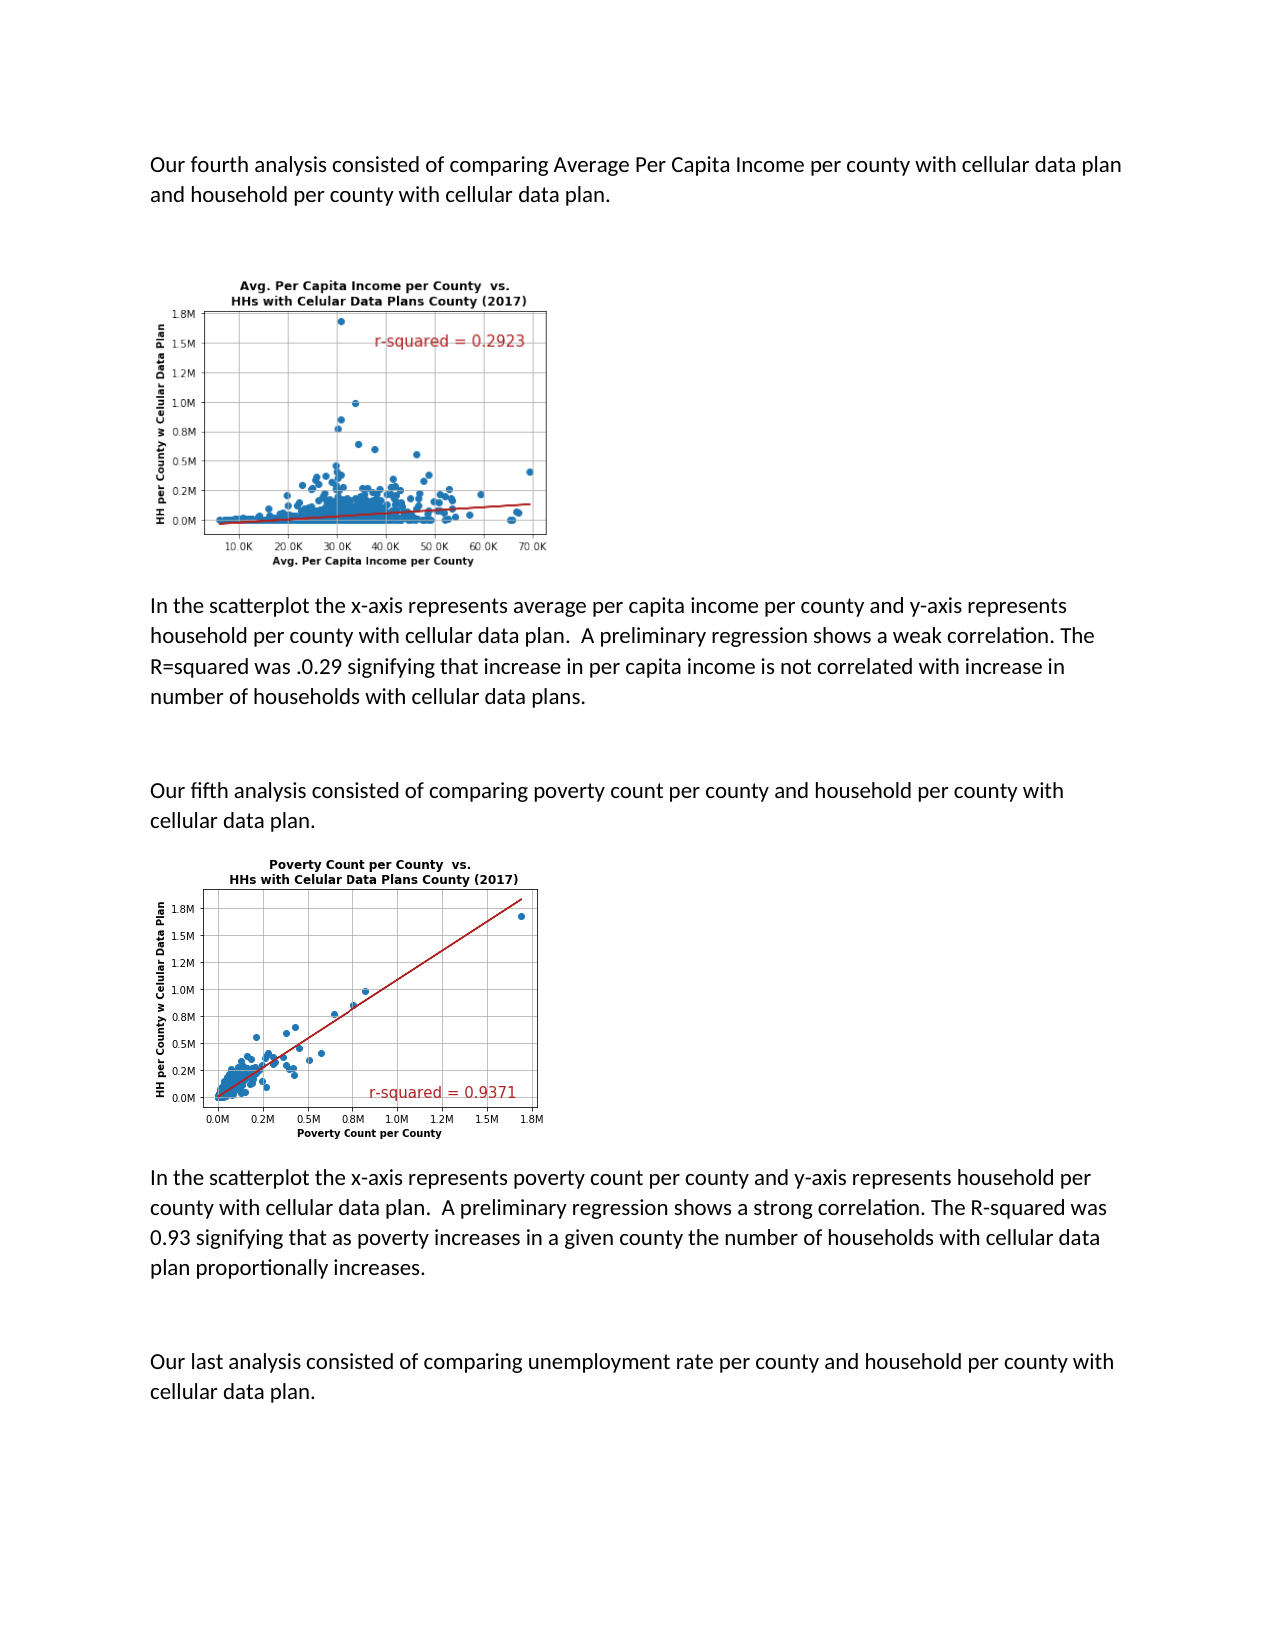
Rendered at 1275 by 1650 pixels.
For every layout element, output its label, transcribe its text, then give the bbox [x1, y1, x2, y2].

text In the scatterplot the x-axis represents poverty count per county and y-axis represents household per county with cellular data plan. A preliminary regression shows a strong correlation. The R-squared was 0.93 signifying that as poverty increases in a given county the number of households with cellular data plan proportionally increases. [150, 1163, 1125, 1281]
picture [150, 273, 554, 573]
text Our last analysis consisted of comparing unemployment rate per county and household per county with cellular data plan. [150, 1347, 1125, 1405]
text In the scatterplot the x-axis represents average per capita income per county and y-axis represents household per county with cellular data plan. A preliminary regression shows a weak correlation. The R=squared was .0.29 signifying that increase in per capita income is not correlated with increase in number of households with cellular data plans. [150, 591, 1125, 710]
text Our fourth analysis consisted of comparing Average Per Capita Income per county with cellular data plan and household per county with cellular data plan. [150, 150, 1125, 208]
picture [150, 852, 550, 1144]
text Our fifth analysis consisted of comparing poverty count per county and household per county with cellular data plan. [150, 776, 1125, 834]
